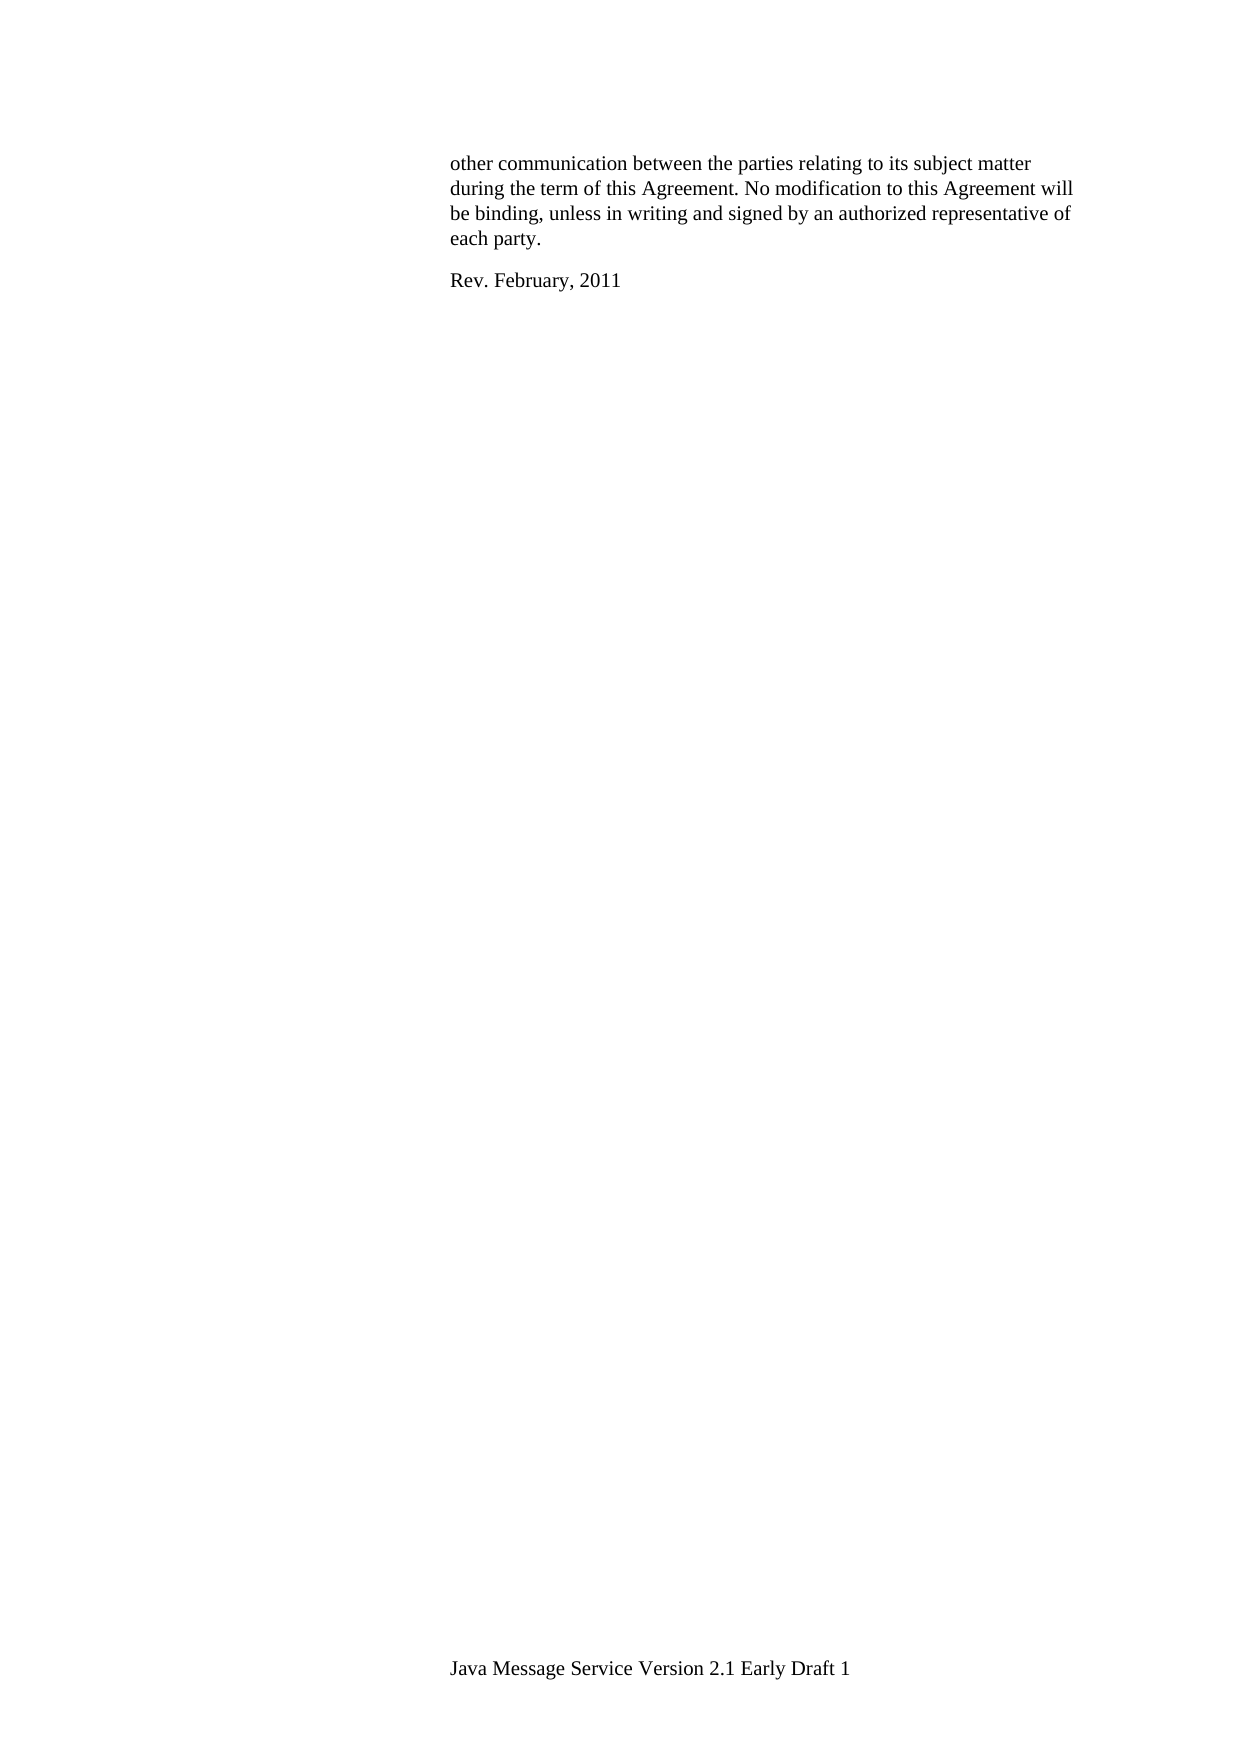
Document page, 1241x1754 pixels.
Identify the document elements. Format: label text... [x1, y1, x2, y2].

text Rev. February, 2011 [450, 267, 1090, 292]
